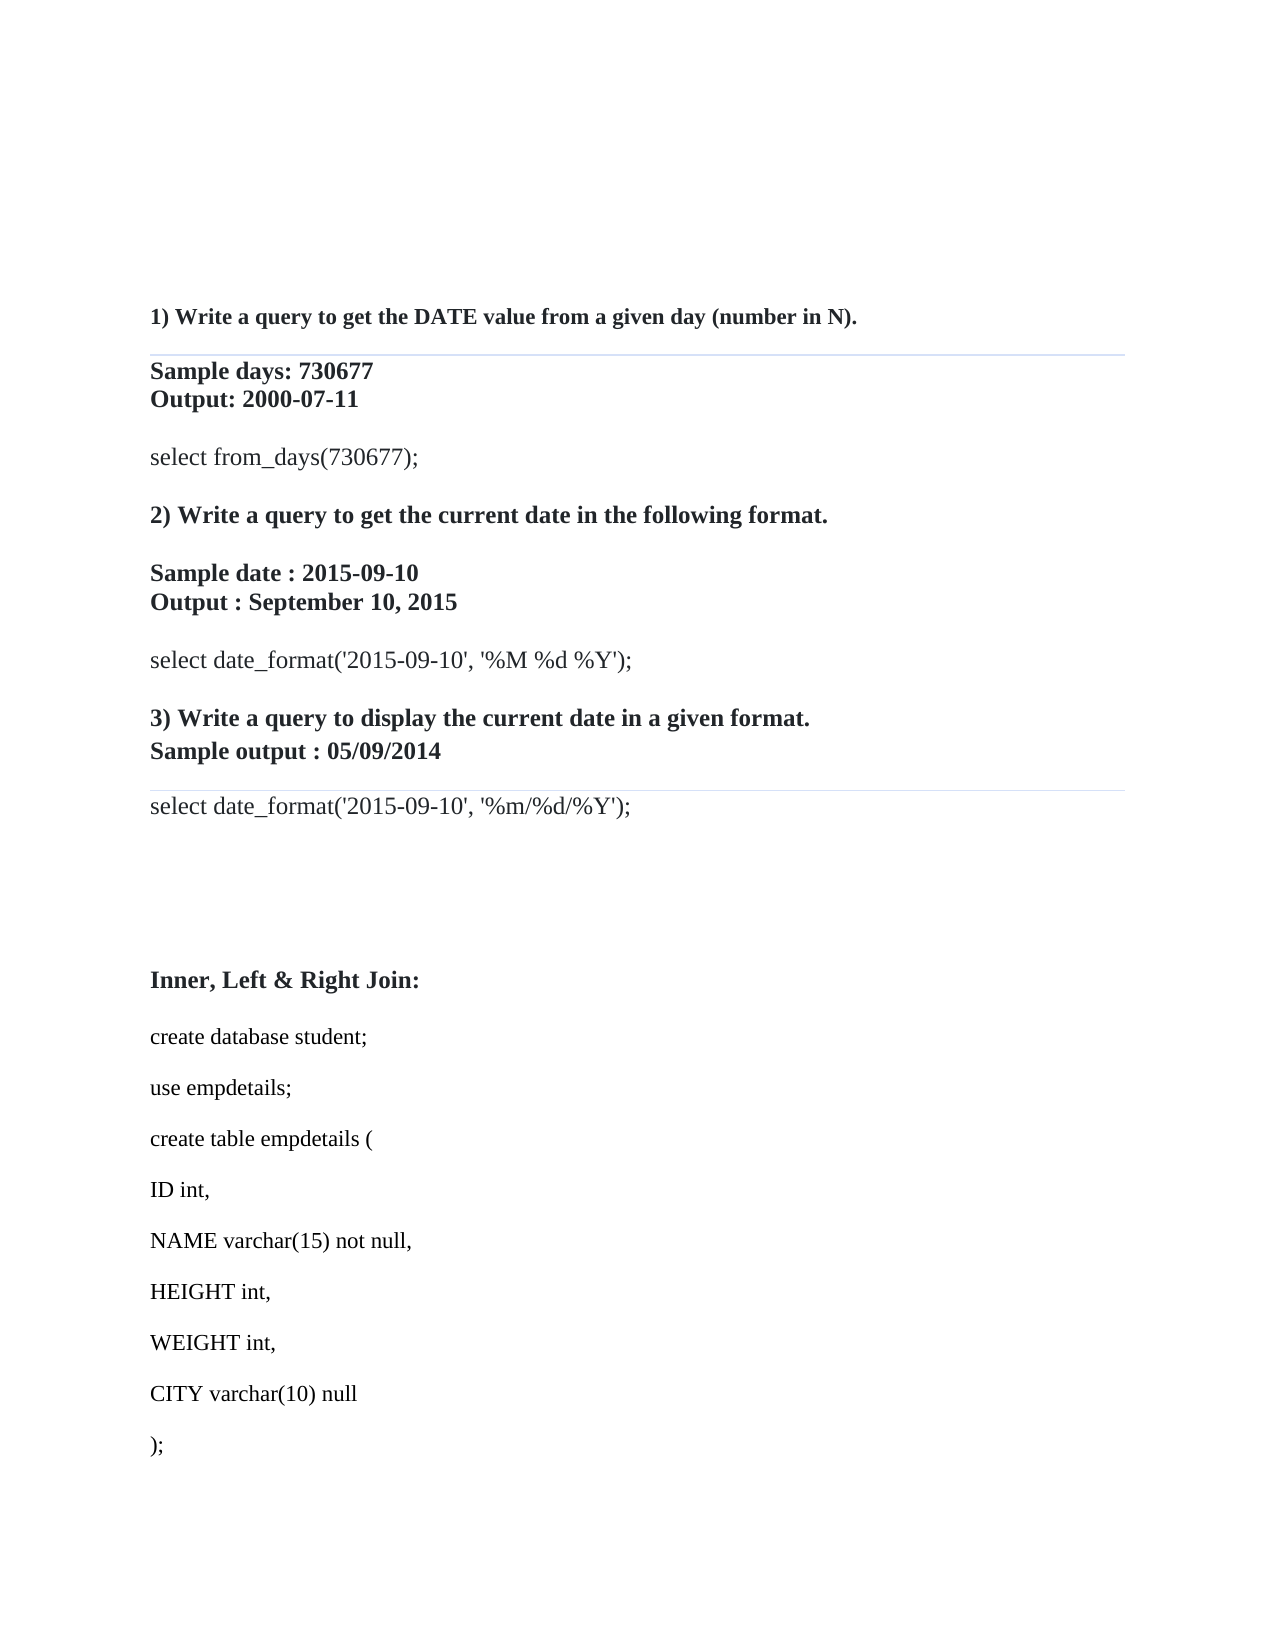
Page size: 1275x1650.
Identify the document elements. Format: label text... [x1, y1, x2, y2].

text Inner, Left & Right Join: [150, 963, 1125, 994]
text ID int, [150, 1176, 1125, 1202]
text CITY varchar(10) null [150, 1380, 1125, 1407]
text 2) Write a query to get the current date in the following format. [150, 499, 1125, 529]
text WEIGHT int, [150, 1329, 1125, 1356]
text select date_format('2015-09-10', '%M %d %Y'); [150, 643, 1125, 674]
text ); [150, 1431, 1125, 1458]
text 3) Write a query to display the current date in a given format. Sample output : 05/09/2014 [150, 703, 1125, 764]
text 1) Write a query to get the DATE value from a given day (number in N). [150, 303, 1125, 329]
text NAME varchar(15) not null, [150, 1227, 1125, 1253]
text select from_days(730677); [150, 441, 1125, 471]
text Sample days: 730677 Output: 2000-07-11 [150, 356, 1125, 413]
text HEIGHT int, [150, 1278, 1125, 1304]
text Sample date : 2015-09-10 Output : September 10, 2015 [150, 557, 1125, 616]
text create table empdetails ( [150, 1125, 1125, 1151]
text select date_format('2015-09-10', '%m/%d/%Y'); [150, 791, 1125, 820]
text use empdetails; [150, 1074, 1125, 1100]
text create database student; [150, 1023, 1125, 1049]
